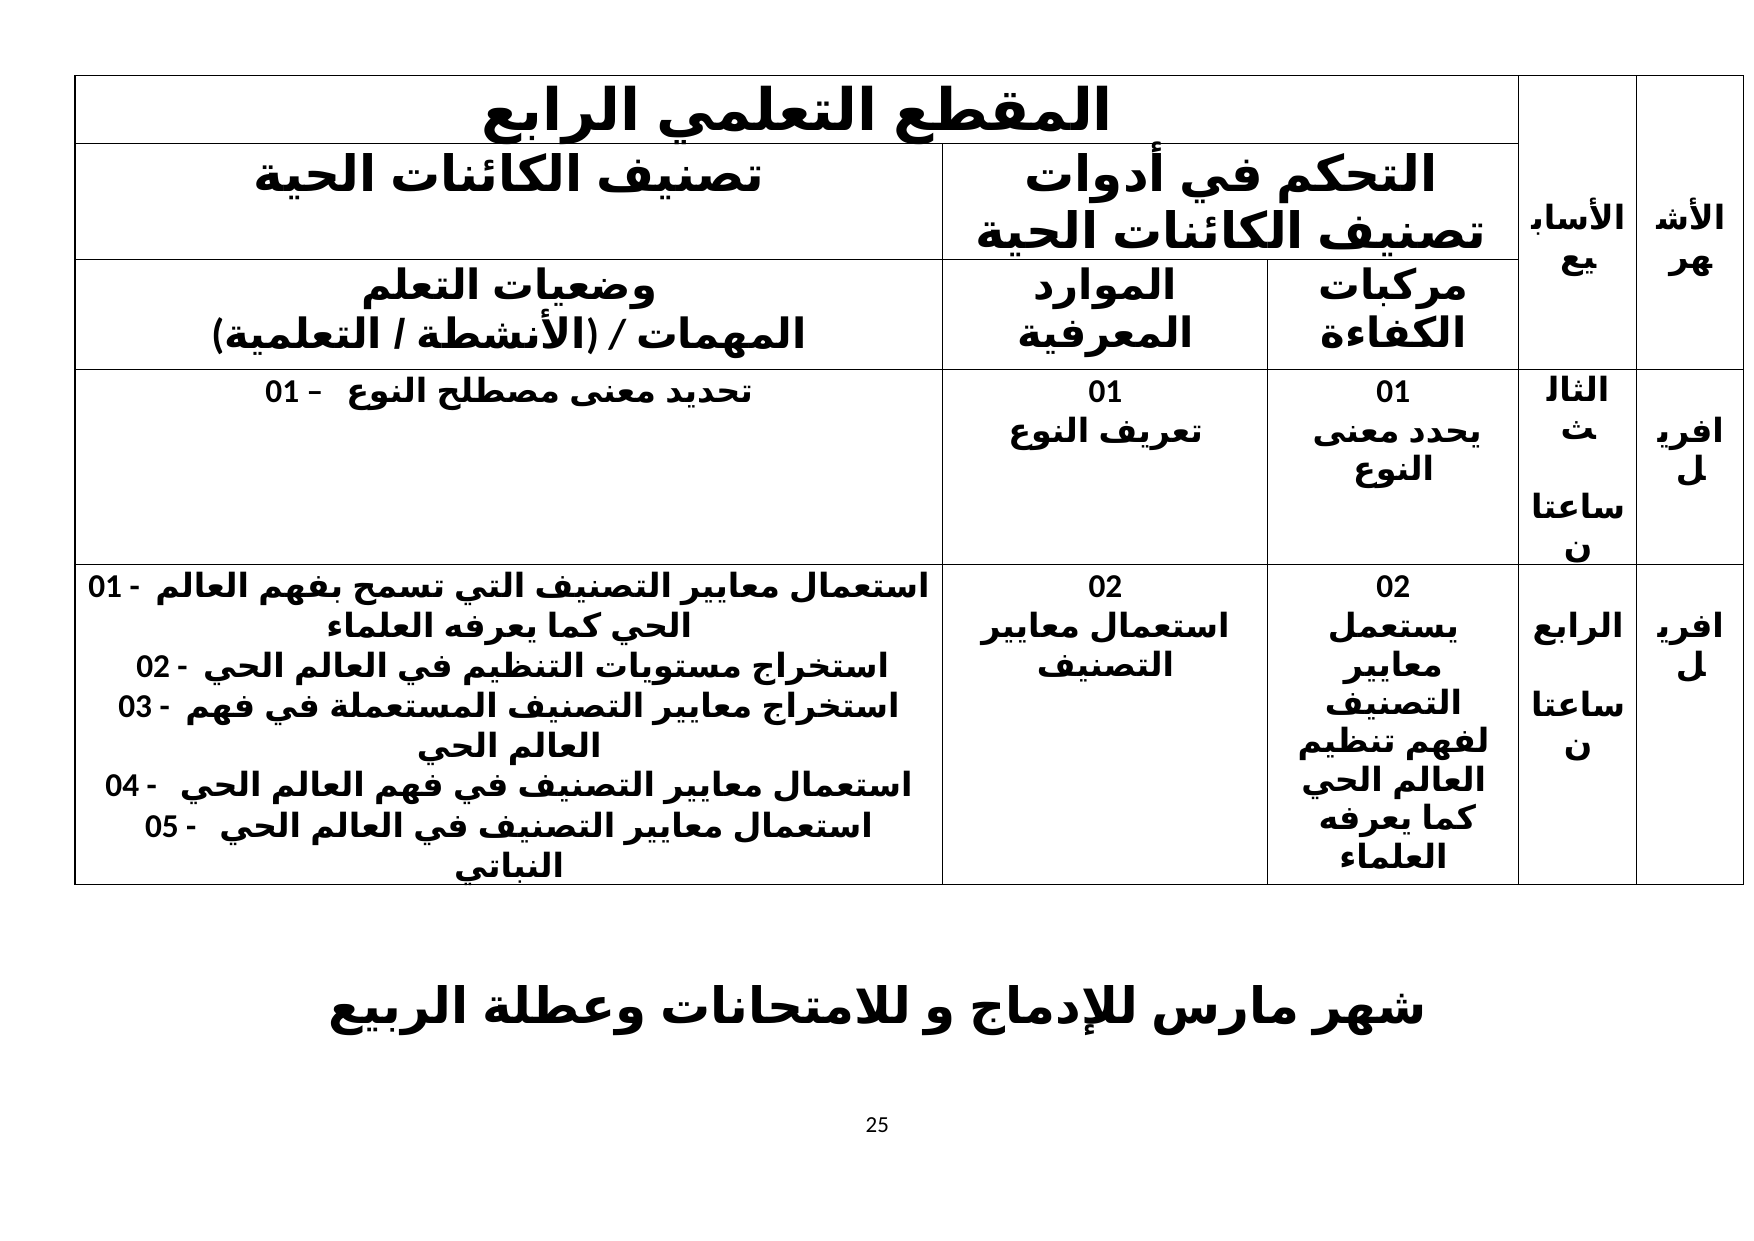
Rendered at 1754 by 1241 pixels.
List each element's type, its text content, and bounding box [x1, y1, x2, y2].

table_cell تصنيف الكائنات الحية [76, 144, 942, 259]
table_cell 01 يحدد معنى النوع [1268, 370, 1518, 564]
table_header المقطع التعلمي الرابع [76, 76, 1518, 143]
table_cell مركبات الكفاءة [1268, 260, 1518, 369]
table_header الأشهر [1637, 76, 1743, 369]
table_cell التحكم في أدوات تصنيف الكائنات الحية [943, 144, 1518, 259]
table_cell وضعيات التعلم (الأنشطة / التعلمية) / المهمات [76, 260, 942, 369]
table_cell افريل [1637, 370, 1743, 564]
table_cell 01 تعريف النوع [943, 370, 1267, 564]
text شهر مارس للإدماج و للامتحانات وعطلة الربيع [75, 976, 1679, 1034]
table_cell 02 يستعمل معايير التصنيف لفهم تنظيم العالم الحي كما يعرفه العلماء [1268, 565, 1518, 884]
table_cell 02 استعمال معايير التصنيف [943, 565, 1267, 884]
table_cell 01 - استعمال معايير التصنيف التي تسمح بفهم العالم الحي كما يعرفه العلماء 02 - استخراج مستويات التنظيم في العالم الحي 03 - استخراج معايير التصنيف المستعملة في فهم العالم الحي 04 - استعمال معايير التصنيف في فهم العالم الحي 05 - استعمال معايير التصنيف في العالم الحي النباتي [76, 565, 942, 884]
table_cell 01 – تحديد معنى مصطلح النوع [76, 370, 942, 564]
table_cell الموارد المعرفية [943, 260, 1267, 369]
table_cell الرابع ساعتان [1519, 565, 1636, 884]
table_cell افريل [1637, 565, 1743, 884]
table_header الأسابيع [1519, 76, 1636, 369]
table_cell الثالث ساعتان [1519, 370, 1636, 564]
